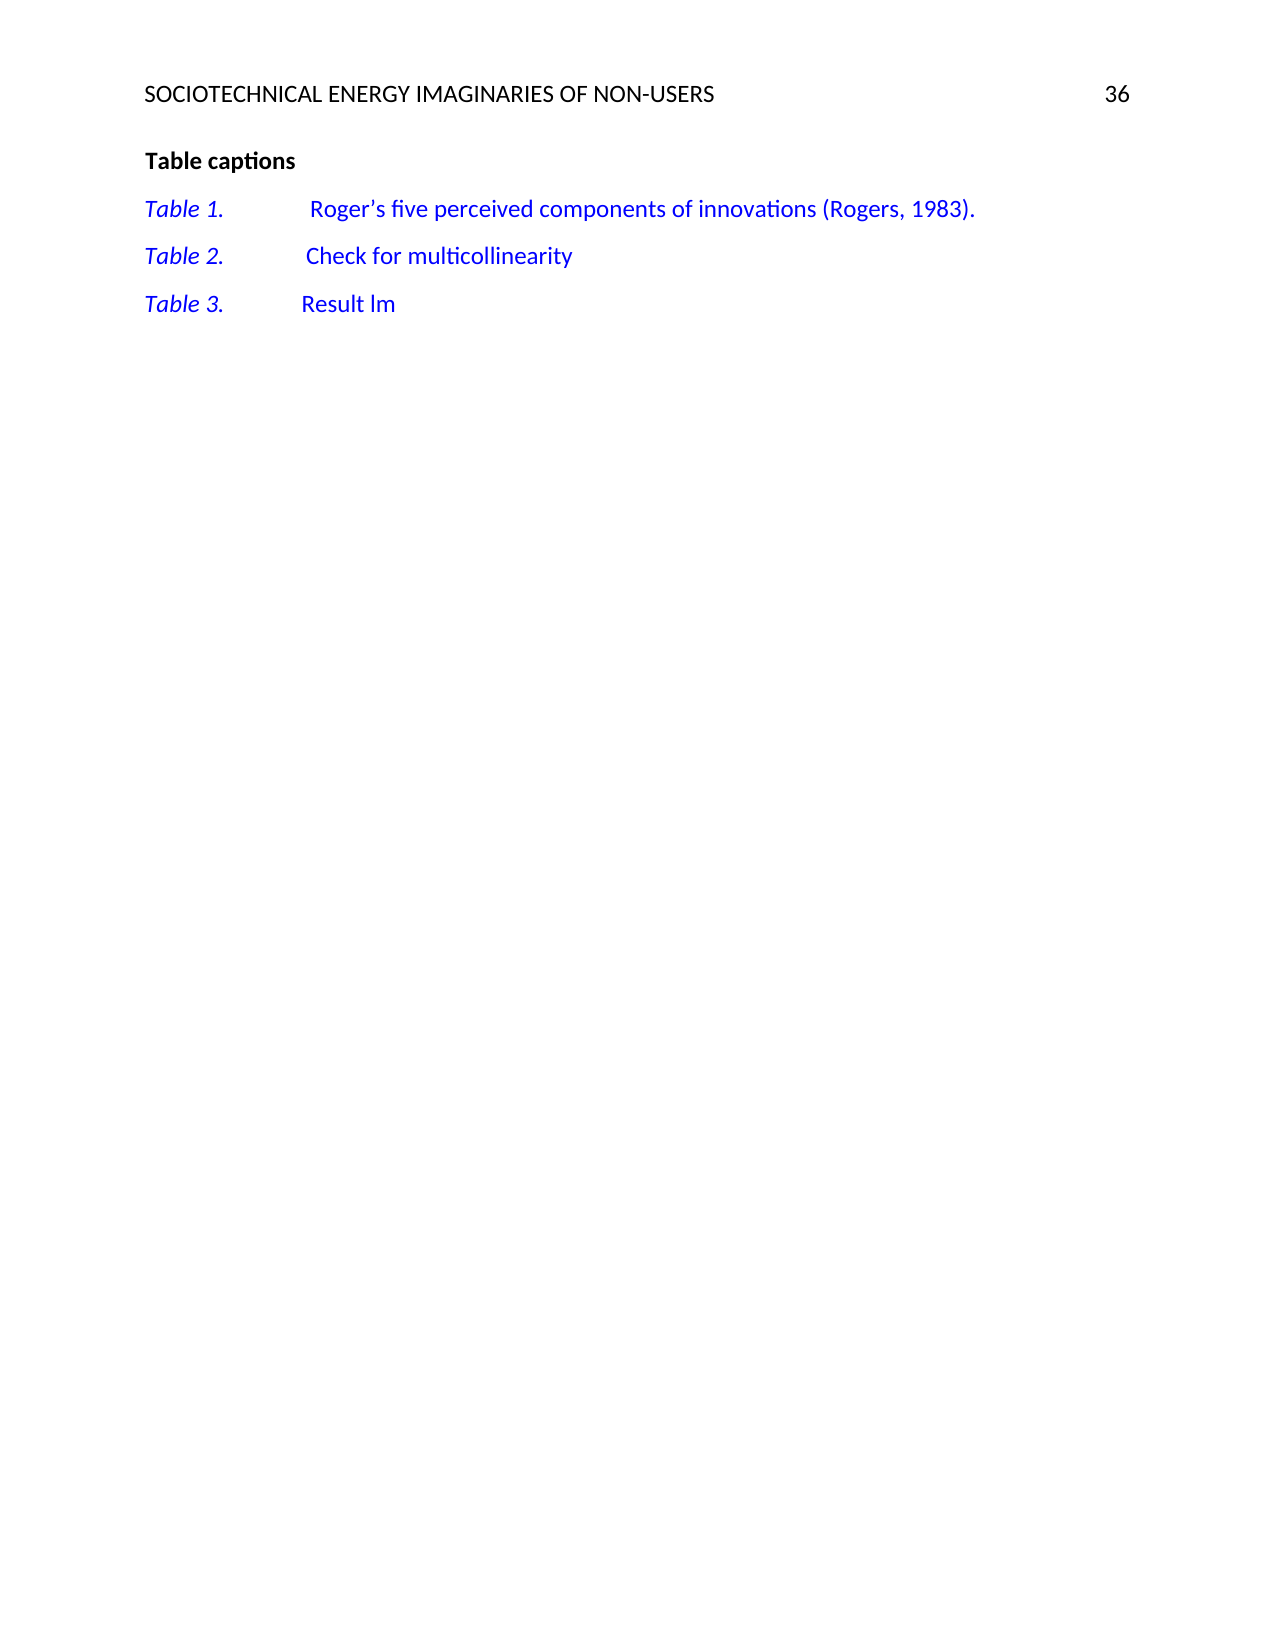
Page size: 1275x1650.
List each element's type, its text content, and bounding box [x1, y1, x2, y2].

text Table 3. Result lm [144, 288, 1130, 318]
text Table 1. Roger’s five perceived components of innovations (Rogers, 1983). [144, 193, 1130, 223]
subtitle Table captions [145, 145, 1130, 176]
text Table 2. Check for multicollinearity [144, 240, 1130, 271]
